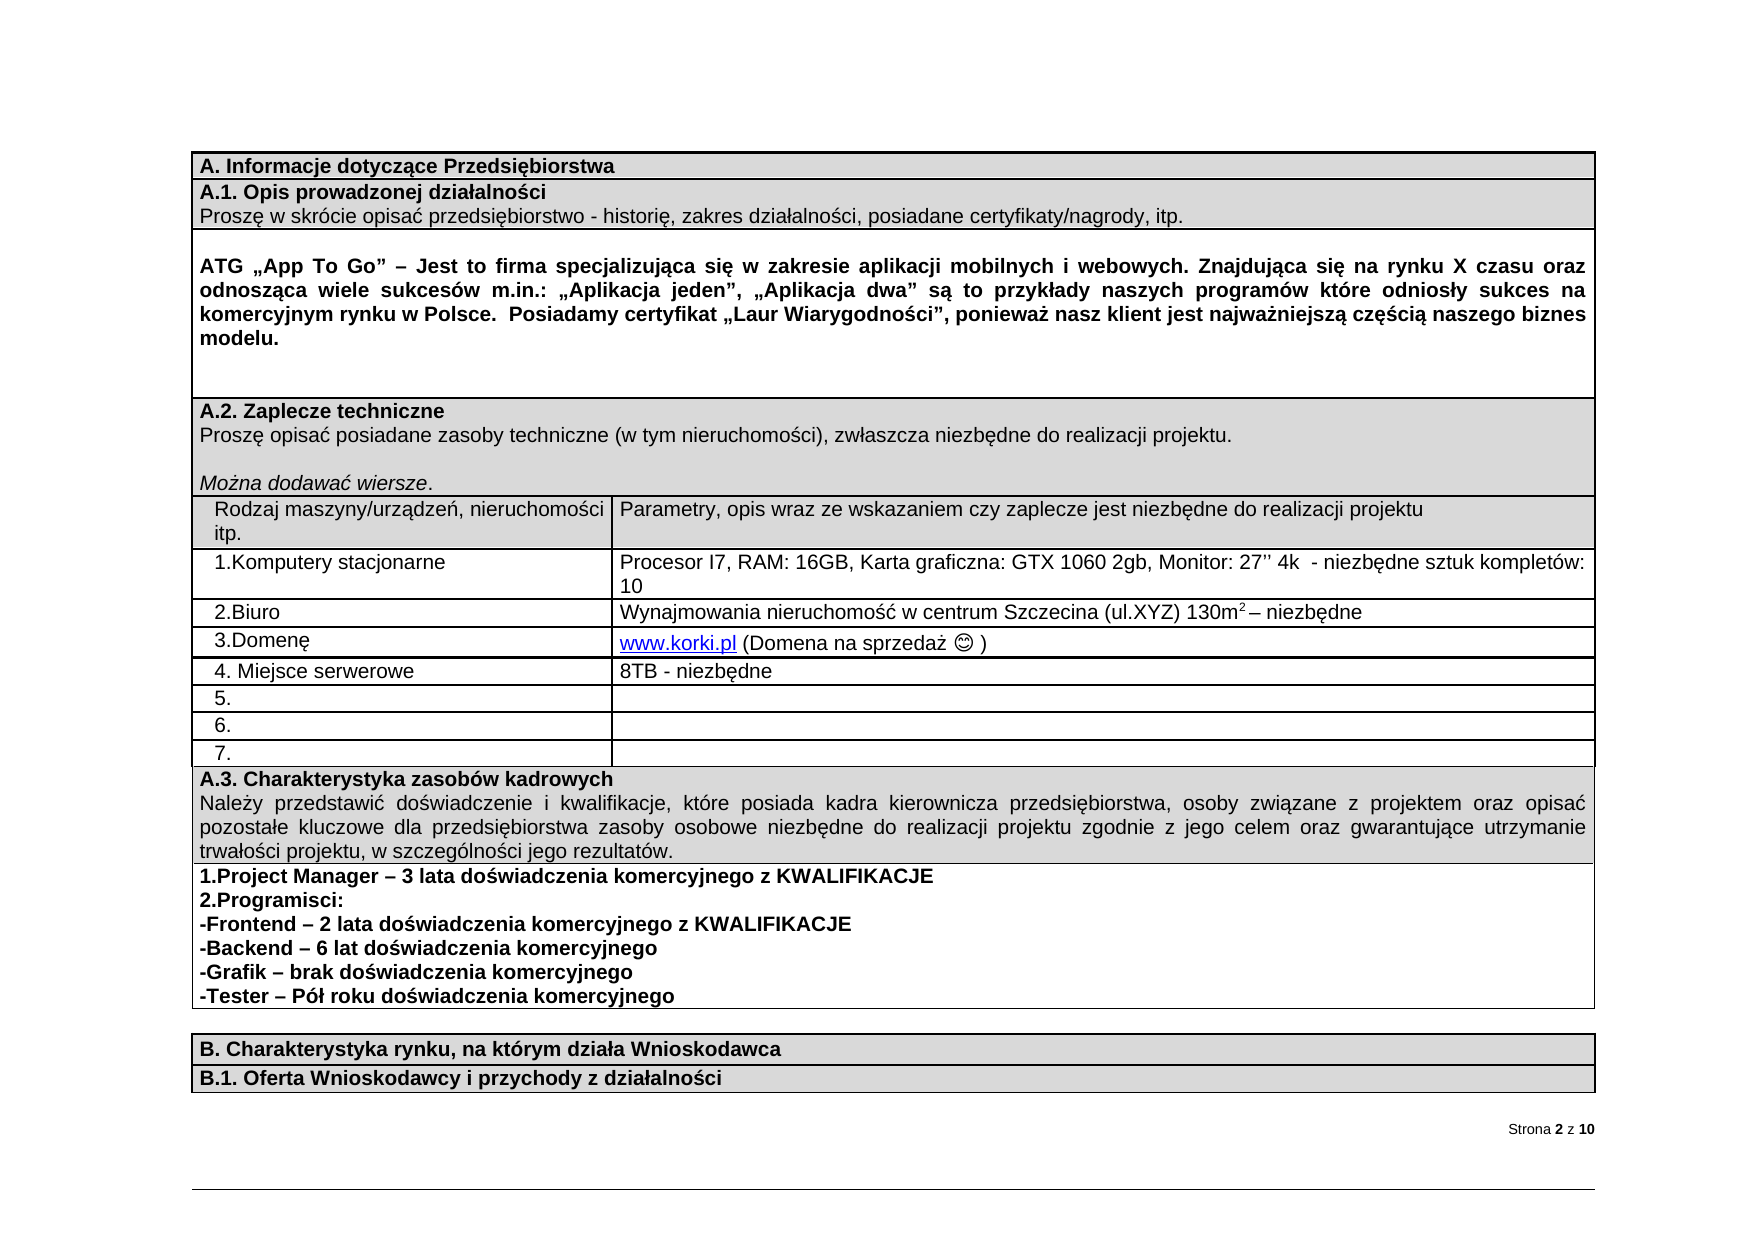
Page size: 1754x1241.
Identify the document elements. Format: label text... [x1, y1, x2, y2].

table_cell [193, 1066, 1594, 1092]
table_cell 3.Domenę [193, 628, 611, 656]
table_cell 1.Project Manager – 3 lata doświadczenia komercyjnego z KWALIFIKACJE 2.Programisci: -Frontend – 2 lata doświadczenia komercyjnego z KWALIFIKACJE -Backend – 6 lat doświadczenia komercyjnego -Grafik – brak doświadczenia komercyjnego -Tester – Pół roku doświadczenia komercyjnego [193, 863, 1594, 1008]
table_header A. Informacje dotyczące Przedsiębiorstwa [193, 154, 1594, 177]
table_cell www.korki.pl (Domena na sprzedaż 😊 ) [613, 628, 1594, 656]
table_cell Wynajmowania nieruchomość w centrum Szczecina (ul.XYZ) 130m2 – niezbędne [613, 600, 1594, 626]
table_cell Rodzaj maszyny/urządzeń, nieruchomości itp. [193, 497, 611, 547]
table_cell 7. [193, 741, 611, 766]
table_cell 2.Biuro [193, 600, 611, 626]
table_cell 4. Miejsce serwerowe [193, 659, 611, 684]
table_cell 8TB - niezbędne [613, 659, 1594, 684]
table_cell [613, 686, 1594, 711]
table_cell 6. [193, 713, 611, 739]
table_cell A.1. Opis prowadzonej działalności Proszę w skrócie opisać przedsiębiorstwo - historię, zakres działalności, posiadane certyfikaty/nagrody, itp. [193, 180, 1594, 227]
table_cell Procesor I7, RAM: 16GB, Karta graficzna: GTX 1060 2gb, Monitor: 27’’ 4k - niezbędne sztuk kompletów: 10 [613, 550, 1594, 597]
table_cell ATG „App To Go” – Jest to firma specjalizująca się w zakresie aplikacji mobilnych i webowych. Znajdująca się na rynku X czasu oraz odnosząca wiele sukcesów m.in.: „Aplikacja jeden”, „Aplikacja dwa” są to przykłady naszych programów które odniosły sukces na komercyjnym rynku w Polsce. Posiadamy certyfikat „Laur Wiarygodności”, ponieważ nasz klient jest najważniejszą częścią naszego biznes modelu. [193, 230, 1594, 397]
table_cell A.3. Charakterystyka zasobów kadrowych Należy przedstawić doświadczenie i kwalifikacje, które posiada kadra kierownicza przedsiębiorstwa, osoby związane z projektem oraz opisać pozostałe kluczowe dla przedsiębiorstwa zasoby osobowe niezbędne do realizacji projektu zgodnie z jego celem oraz gwarantujące utrzymanie trwałości projektu, w szczególności jego rezultatów. [193, 766, 1594, 863]
table_cell [613, 713, 1594, 739]
table_cell Parametry, opis wraz ze wskazaniem czy zaplecze jest niezbędne do realizacji projektu [613, 497, 1594, 547]
table_cell A.2. Zaplecze techniczne Proszę opisać posiadane zasoby techniczne (w tym nieruchomości), zwłaszcza niezbędne do realizacji projektu. Można dodawać wiersze. [193, 399, 1594, 495]
table_cell 5. [193, 686, 611, 711]
table_cell 1.Komputery stacjonarne [193, 550, 611, 597]
table_cell [613, 741, 1594, 766]
table_header B. Charakterystyka rynku, na którym działa Wnioskodawca [193, 1035, 1594, 1064]
